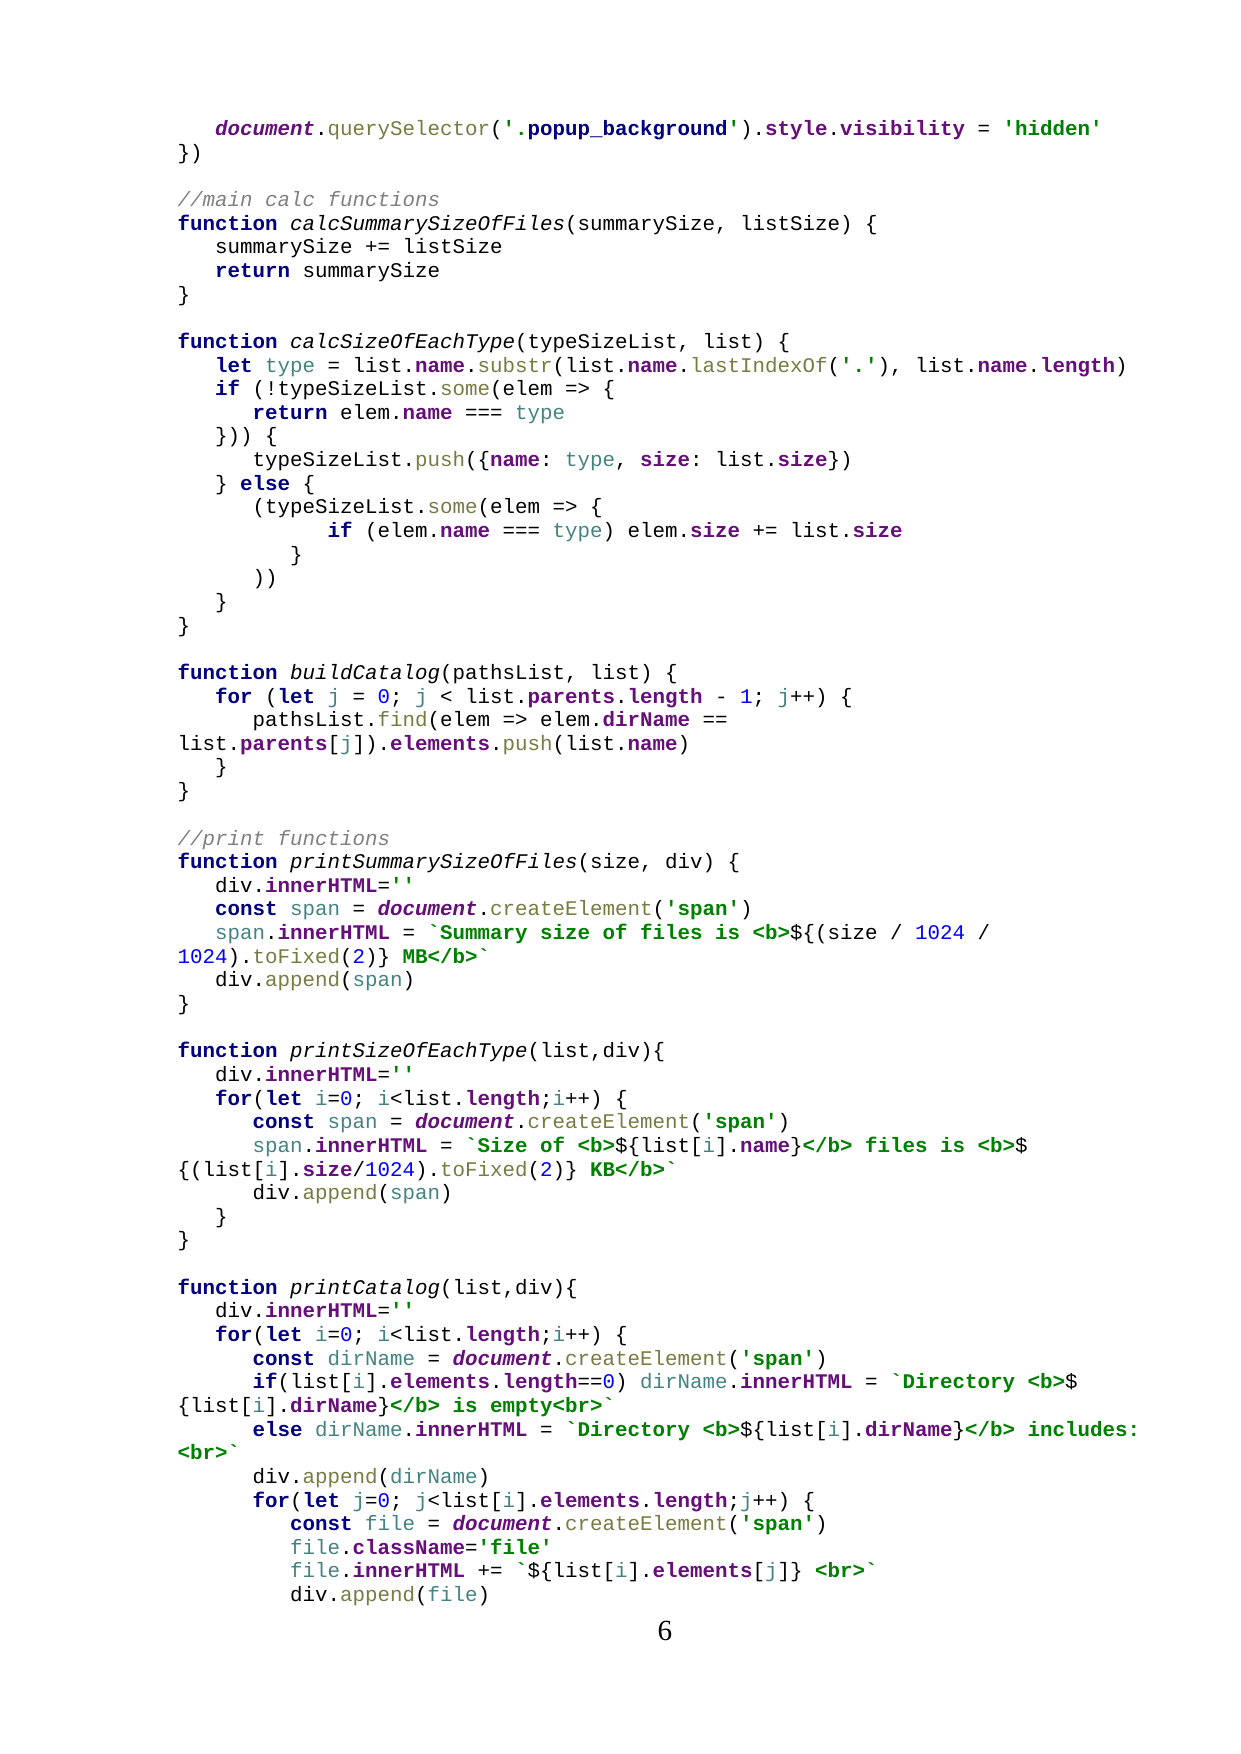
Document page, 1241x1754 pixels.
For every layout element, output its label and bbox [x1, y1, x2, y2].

text [177, 118, 1152, 1608]
